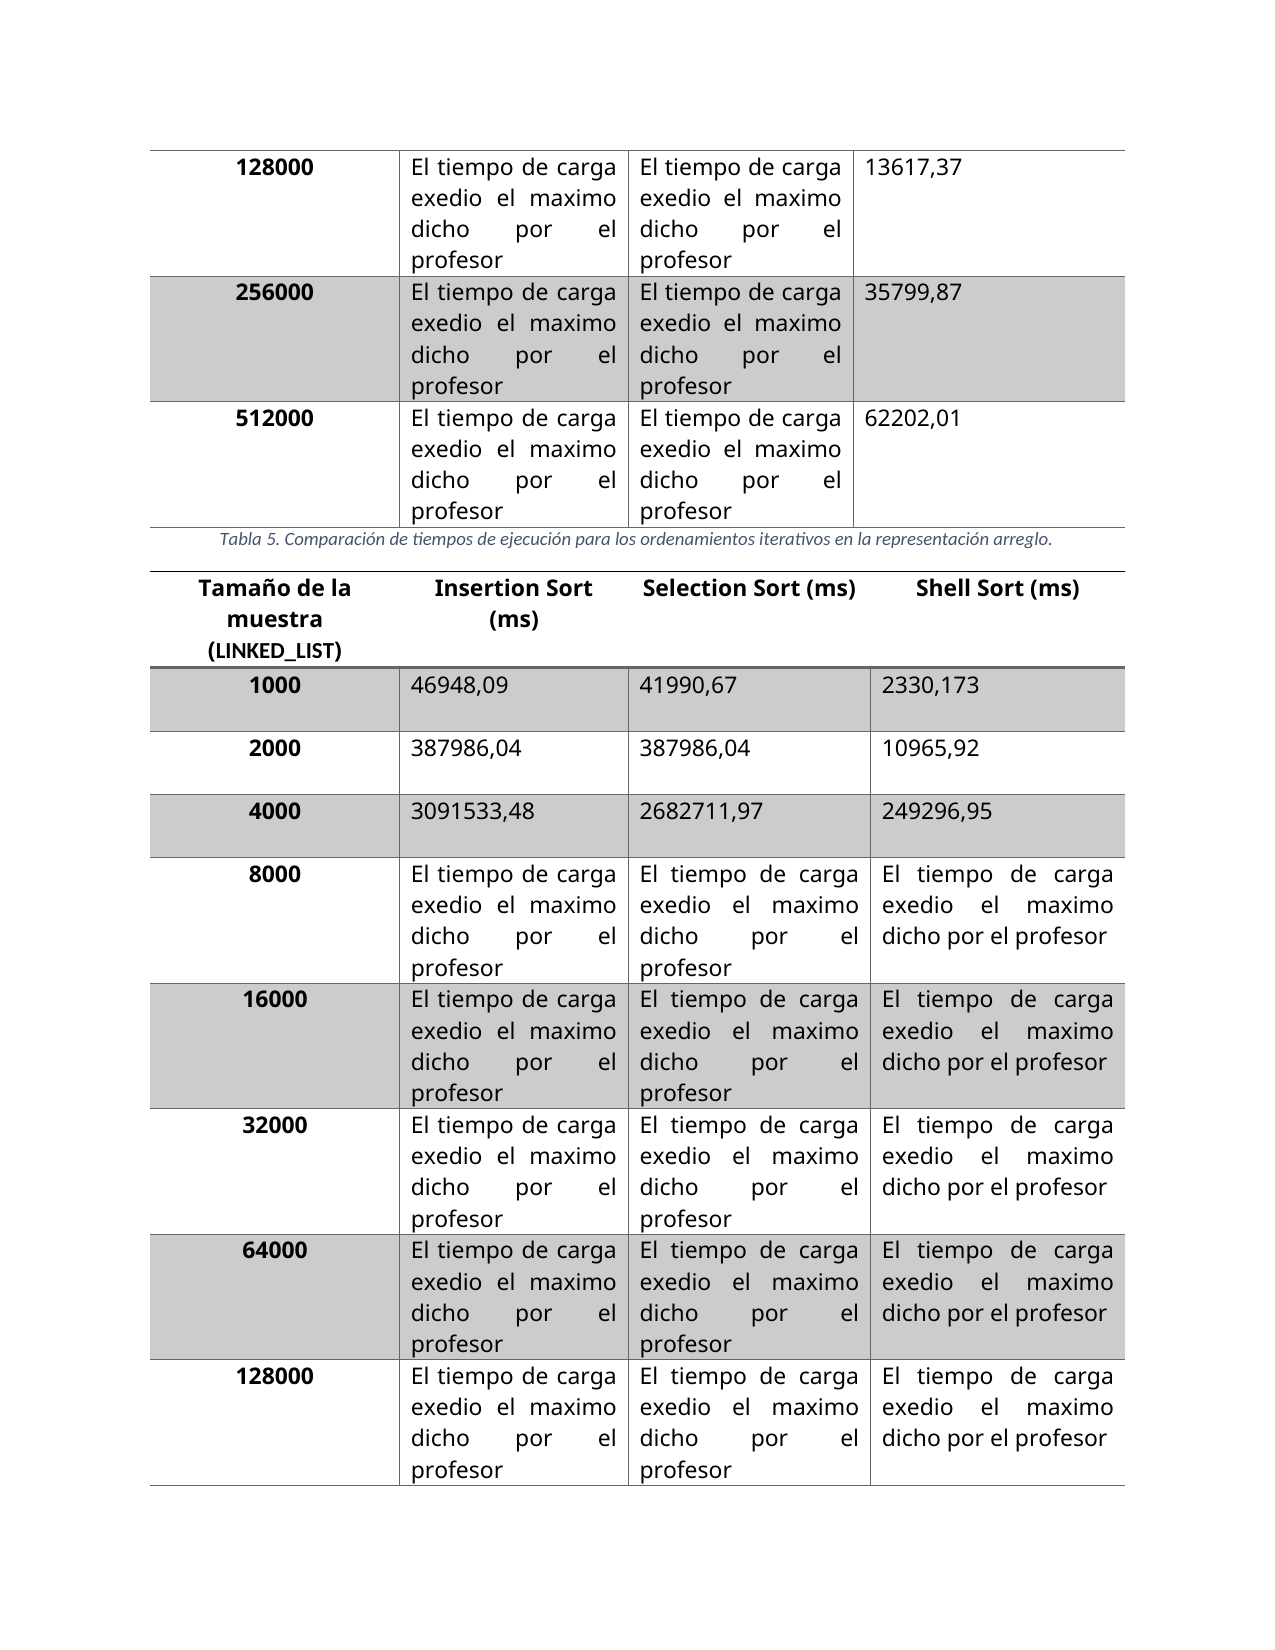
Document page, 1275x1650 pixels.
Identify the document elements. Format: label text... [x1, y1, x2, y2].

table_cell El tiempo de carga exedio el maximo dicho por el profesor [871, 858, 1125, 983]
table_cell El tiempo de carga exedio el maximo dicho por el profesor [871, 1235, 1125, 1359]
table_cell 256000 [150, 277, 399, 401]
table_cell 62202,01 [854, 402, 1125, 527]
table_cell 16000 [150, 984, 399, 1108]
table_cell 387986,04 [629, 732, 870, 794]
table_cell El tiempo de carga exedio el maximo dicho por el profesor [629, 1360, 870, 1485]
table_cell 512000 [150, 402, 399, 527]
table_cell 128000 [150, 151, 399, 276]
table_cell 249296,95 [871, 795, 1125, 857]
table_cell El tiempo de carga exedio el maximo dicho por el profesor [871, 1109, 1125, 1234]
table_header Insertion Sort (ms) [399, 572, 628, 666]
table_cell El tiempo de carga exedio el maximo dicho por el profesor [400, 151, 628, 276]
table_cell El tiempo de carga exedio el maximo dicho por el profesor [629, 1235, 870, 1359]
table_cell El tiempo de carga exedio el maximo dicho por el profesor [629, 984, 870, 1108]
table_cell 35799,87 [854, 277, 1125, 401]
table_cell El tiempo de carga exedio el maximo dicho por el profesor [400, 1360, 628, 1485]
table_cell El tiempo de carga exedio el maximo dicho por el profesor [400, 1109, 628, 1234]
table_cell El tiempo de carga exedio el maximo dicho por el profesor [400, 858, 628, 983]
table_cell 387986,04 [400, 732, 628, 794]
table_cell 64000 [150, 1235, 399, 1359]
table_cell El tiempo de carga exedio el maximo dicho por el profesor [871, 1360, 1125, 1485]
table_cell 1000 [150, 669, 399, 731]
table_cell 3091533,48 [400, 795, 628, 857]
table_cell 2000 [150, 732, 399, 794]
table_cell 10965,92 [871, 732, 1125, 794]
table_cell 8000 [150, 858, 399, 983]
table_cell El tiempo de carga exedio el maximo dicho por el profesor [629, 858, 870, 983]
table_cell 4000 [150, 795, 399, 857]
table_cell 13617,37 [854, 151, 1125, 276]
table_cell El tiempo de carga exedio el maximo dicho por el profesor [629, 402, 853, 527]
table_cell 32000 [150, 1109, 399, 1234]
table_cell El tiempo de carga exedio el maximo dicho por el profesor [629, 277, 853, 401]
table_cell El tiempo de carga exedio el maximo dicho por el profesor [400, 277, 628, 401]
table_cell 2330,173 [871, 669, 1125, 731]
table_cell El tiempo de carga exedio el maximo dicho por el profesor [629, 151, 853, 276]
table_cell El tiempo de carga exedio el maximo dicho por el profesor [400, 1235, 628, 1359]
table_header Shell Sort (ms) [870, 572, 1125, 666]
table_header Selection Sort (ms) [628, 572, 870, 666]
table_cell El tiempo de carga exedio el maximo dicho por el profesor [629, 1109, 870, 1234]
table_cell El tiempo de carga exedio el maximo dicho por el profesor [871, 984, 1125, 1108]
table_cell El tiempo de carga exedio el maximo dicho por el profesor [400, 984, 628, 1108]
table_cell 46948,09 [400, 669, 628, 731]
table_cell 41990,67 [629, 669, 870, 731]
table_header Tamaño de la muestra (LINKED_LIST) [150, 572, 399, 666]
table_cell 128000 [150, 1360, 399, 1485]
table_cell El tiempo de carga exedio el maximo dicho por el profesor [400, 402, 628, 527]
table_cell 2682711,97 [629, 795, 870, 857]
